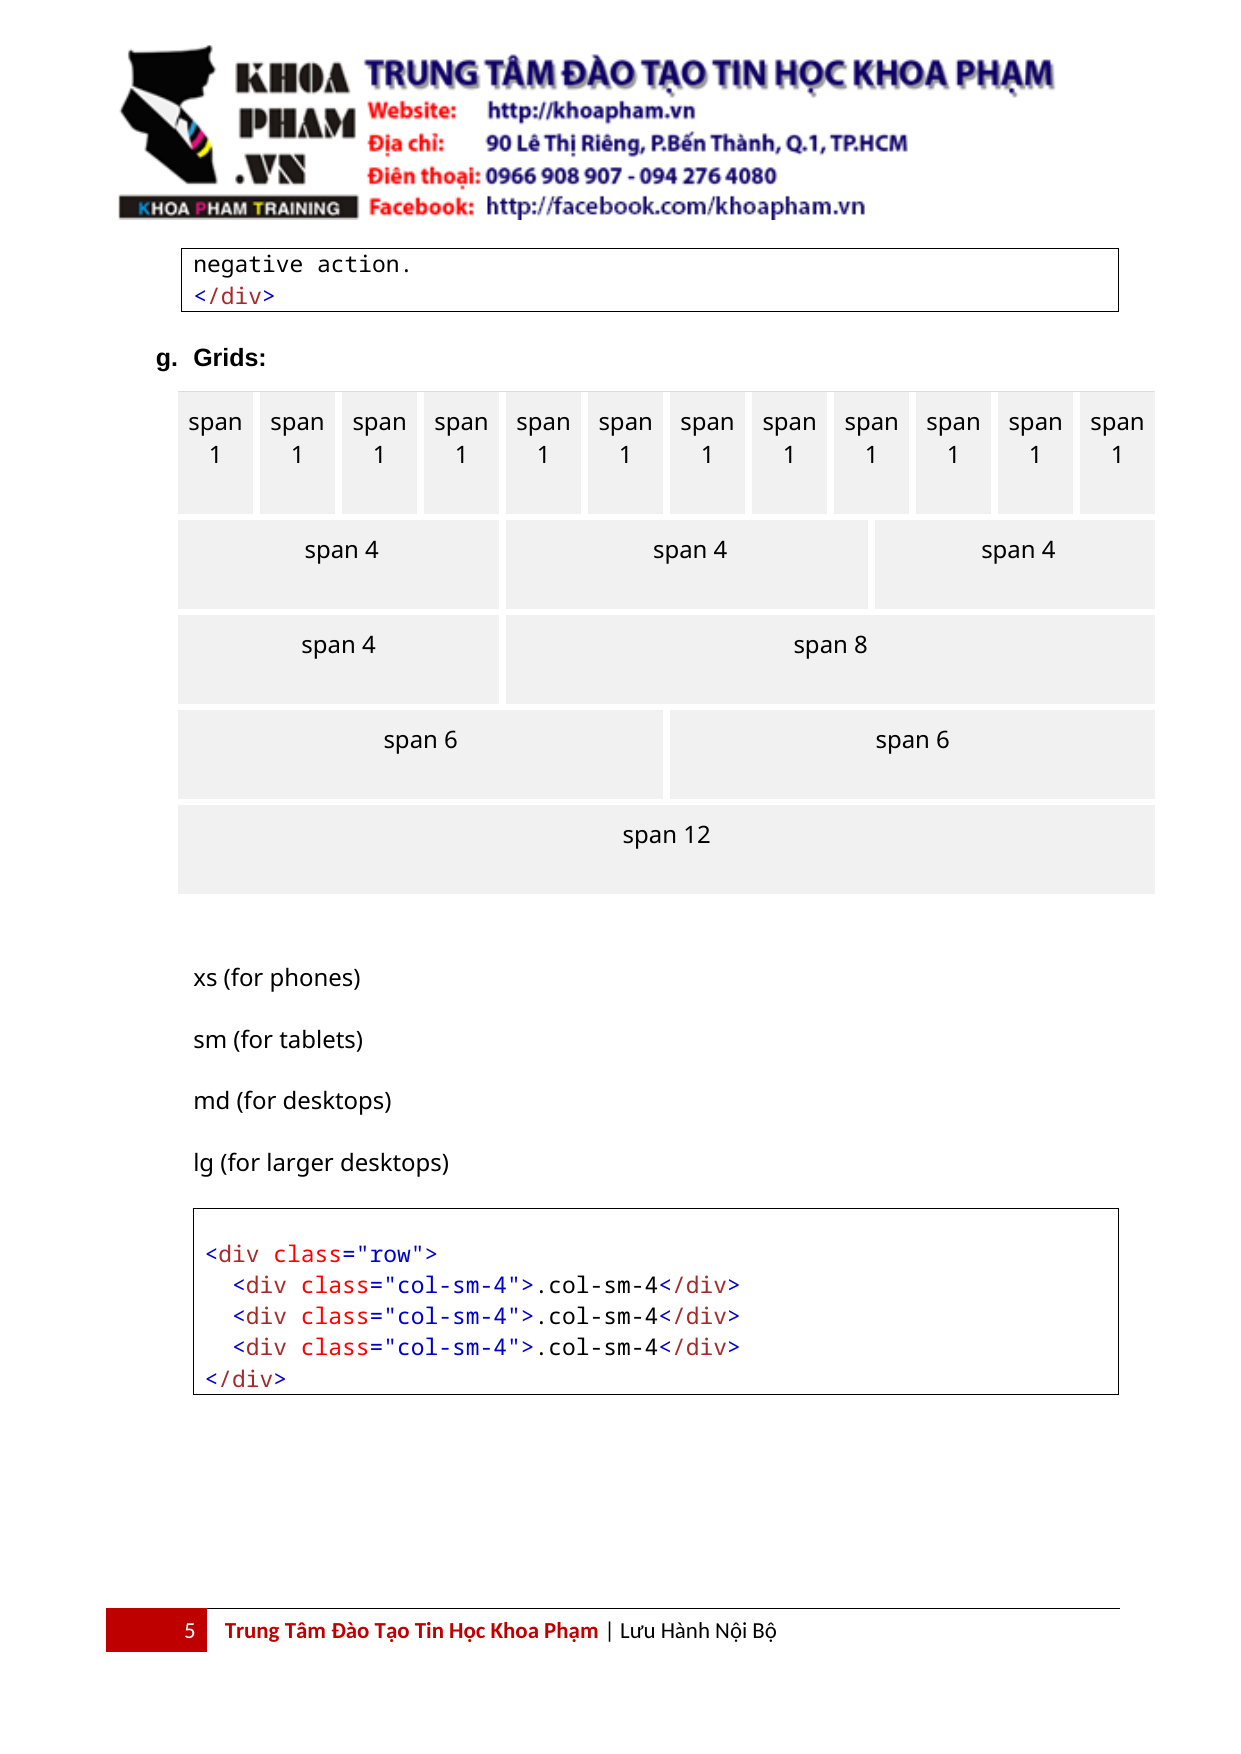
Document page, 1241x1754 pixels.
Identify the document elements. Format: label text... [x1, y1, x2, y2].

table_cell span 4 [506, 520, 868, 609]
table_header span 1 [178, 392, 253, 514]
table_header span 1 [1080, 392, 1155, 514]
table_cell span 4 [875, 520, 1155, 609]
table_cell span 6 [178, 710, 663, 799]
table_cell span 4 [178, 615, 499, 704]
table_cell span 12 [178, 805, 1155, 894]
table_header span 1 [260, 392, 335, 514]
table_header span 1 [752, 392, 827, 514]
table_header span 1 [588, 392, 663, 514]
list Grids: [156, 343, 1107, 372]
table_header span 1 [506, 392, 581, 514]
table_header span 1 [998, 392, 1073, 514]
table_header span 1 [834, 392, 909, 514]
text xs (for phones) [193, 961, 1107, 993]
table_header span 1 [424, 392, 499, 514]
table_cell span 8 [506, 615, 1155, 704]
table_header span 1 [916, 392, 991, 514]
text sm (for tablets) [193, 1022, 1107, 1055]
table_cell span 6 [670, 710, 1155, 799]
table_cell span 4 [178, 520, 499, 609]
text md (for desktops) [193, 1084, 1107, 1117]
picture [118, 44, 1108, 220]
text lg (for larger desktops) [193, 1146, 1107, 1178]
table_header span 1 [670, 392, 745, 514]
table_header span 1 [342, 392, 417, 514]
table_header <div class="row"> <div class="col-sm-4">.col-sm-4</div> <div class="col-sm-4">.col-sm-4</div> <div class="col-sm-4">.col-sm-4</div> </div> [194, 1209, 1118, 1394]
